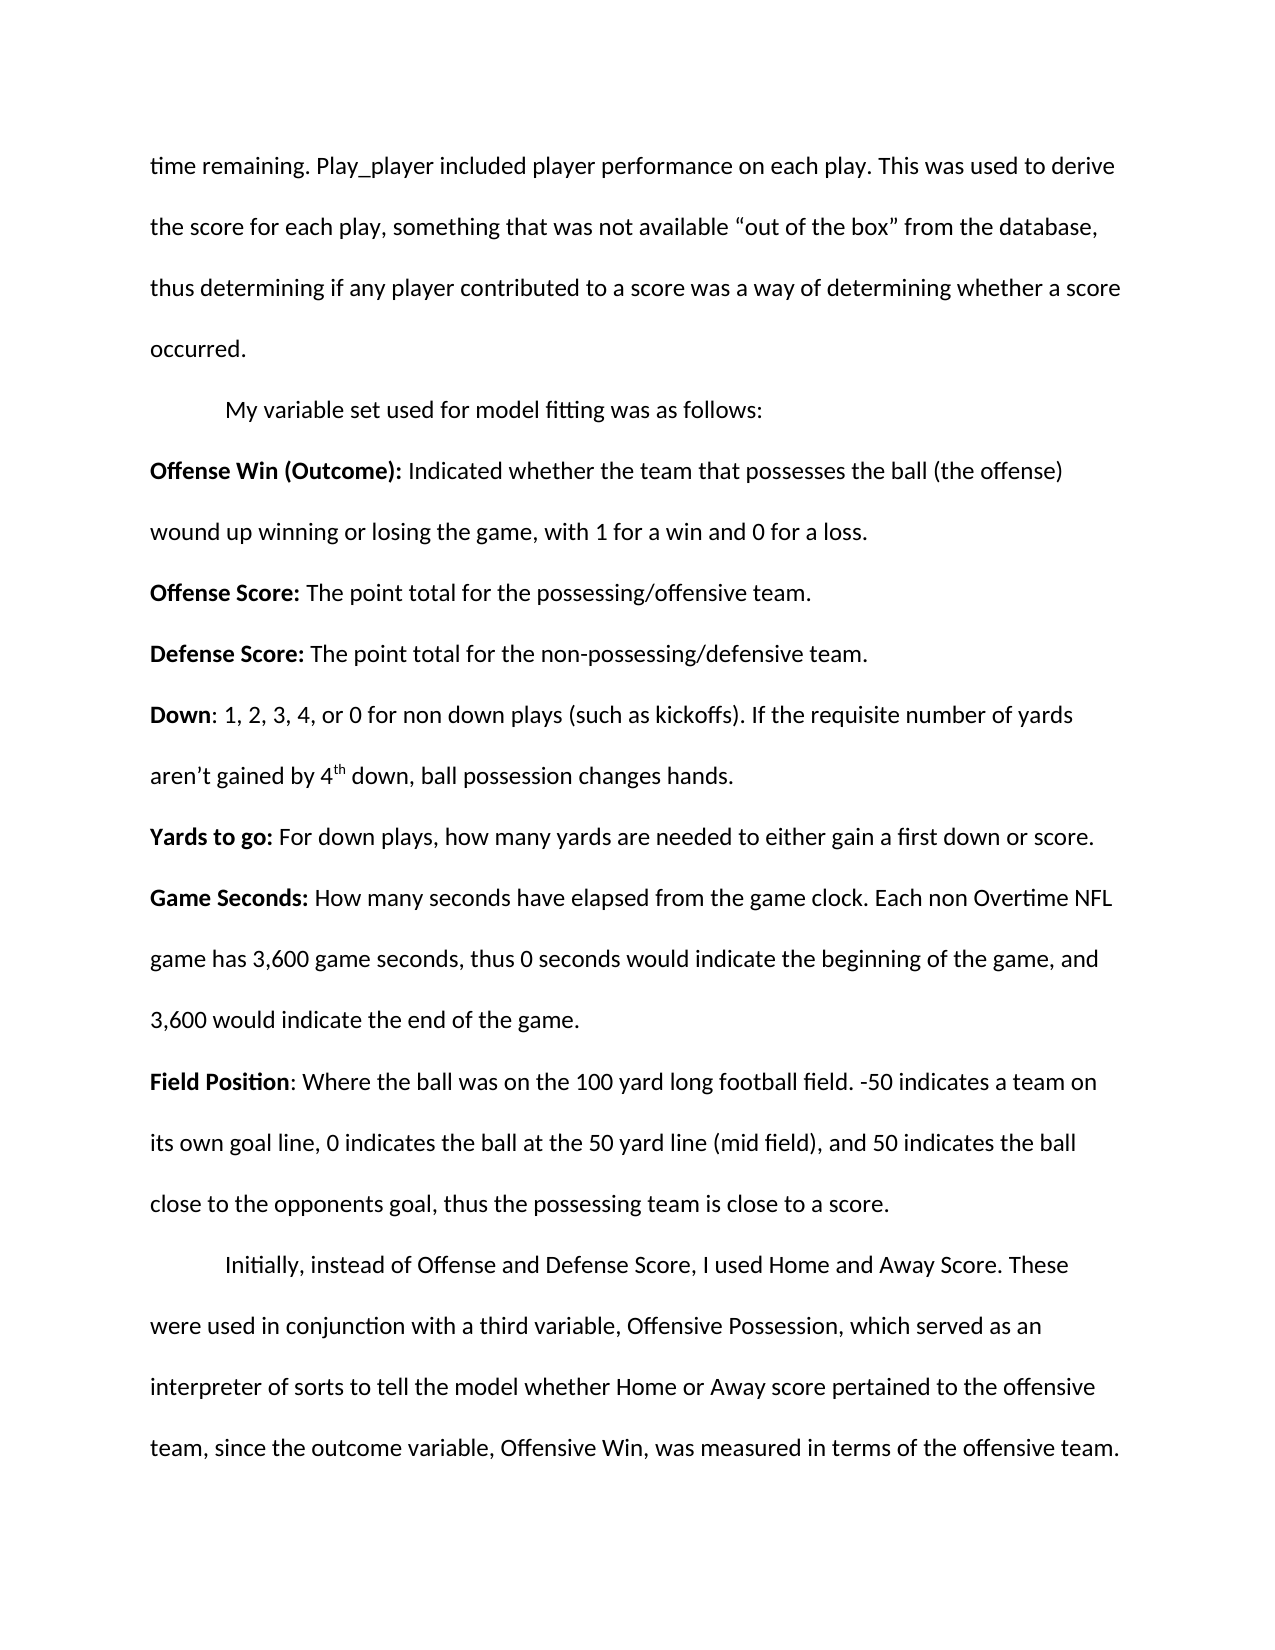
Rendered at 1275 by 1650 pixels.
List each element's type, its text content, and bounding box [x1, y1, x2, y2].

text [150, 1249, 1125, 1462]
text My variable set used for model fitting was as follows: [150, 394, 1125, 425]
text Game Seconds: How many seconds have elapsed from the game clock. Each non Overtime NFL game has 3,600 game seconds, thus 0 seconds would indicate the beginning of the game, and 3,600 would indicate the end of the game. [150, 882, 1125, 1035]
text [150, 150, 1125, 364]
text Down: 1, 2, 3, 4, or 0 for non down plays (such as kickoffs). If the requisite number of yards aren’t gained by 4th down, ball possession changes hands. [150, 699, 1125, 791]
text Yards to go: For down plays, how many yards are needed to either gain a first down or score. [150, 821, 1125, 852]
text Offense Score: The point total for the possessing/offensive team. [150, 577, 1125, 608]
text Defense Score: The point total for the non-possessing/defensive team. [150, 638, 1125, 669]
text Field Position: Where the ball was on the 100 yard long football field. -50 indicates a team on its own goal line, 0 indicates the ball at the 50 yard line (mid field), and 50 indicates the ball close to the opponents goal, thus the possessing team is close to a score. [150, 1066, 1125, 1218]
text Offense Win (Outcome): Indicated whether the team that possesses the ball (the offense) wound up winning or losing the game, with 1 for a win and 0 for a loss. [150, 455, 1125, 547]
